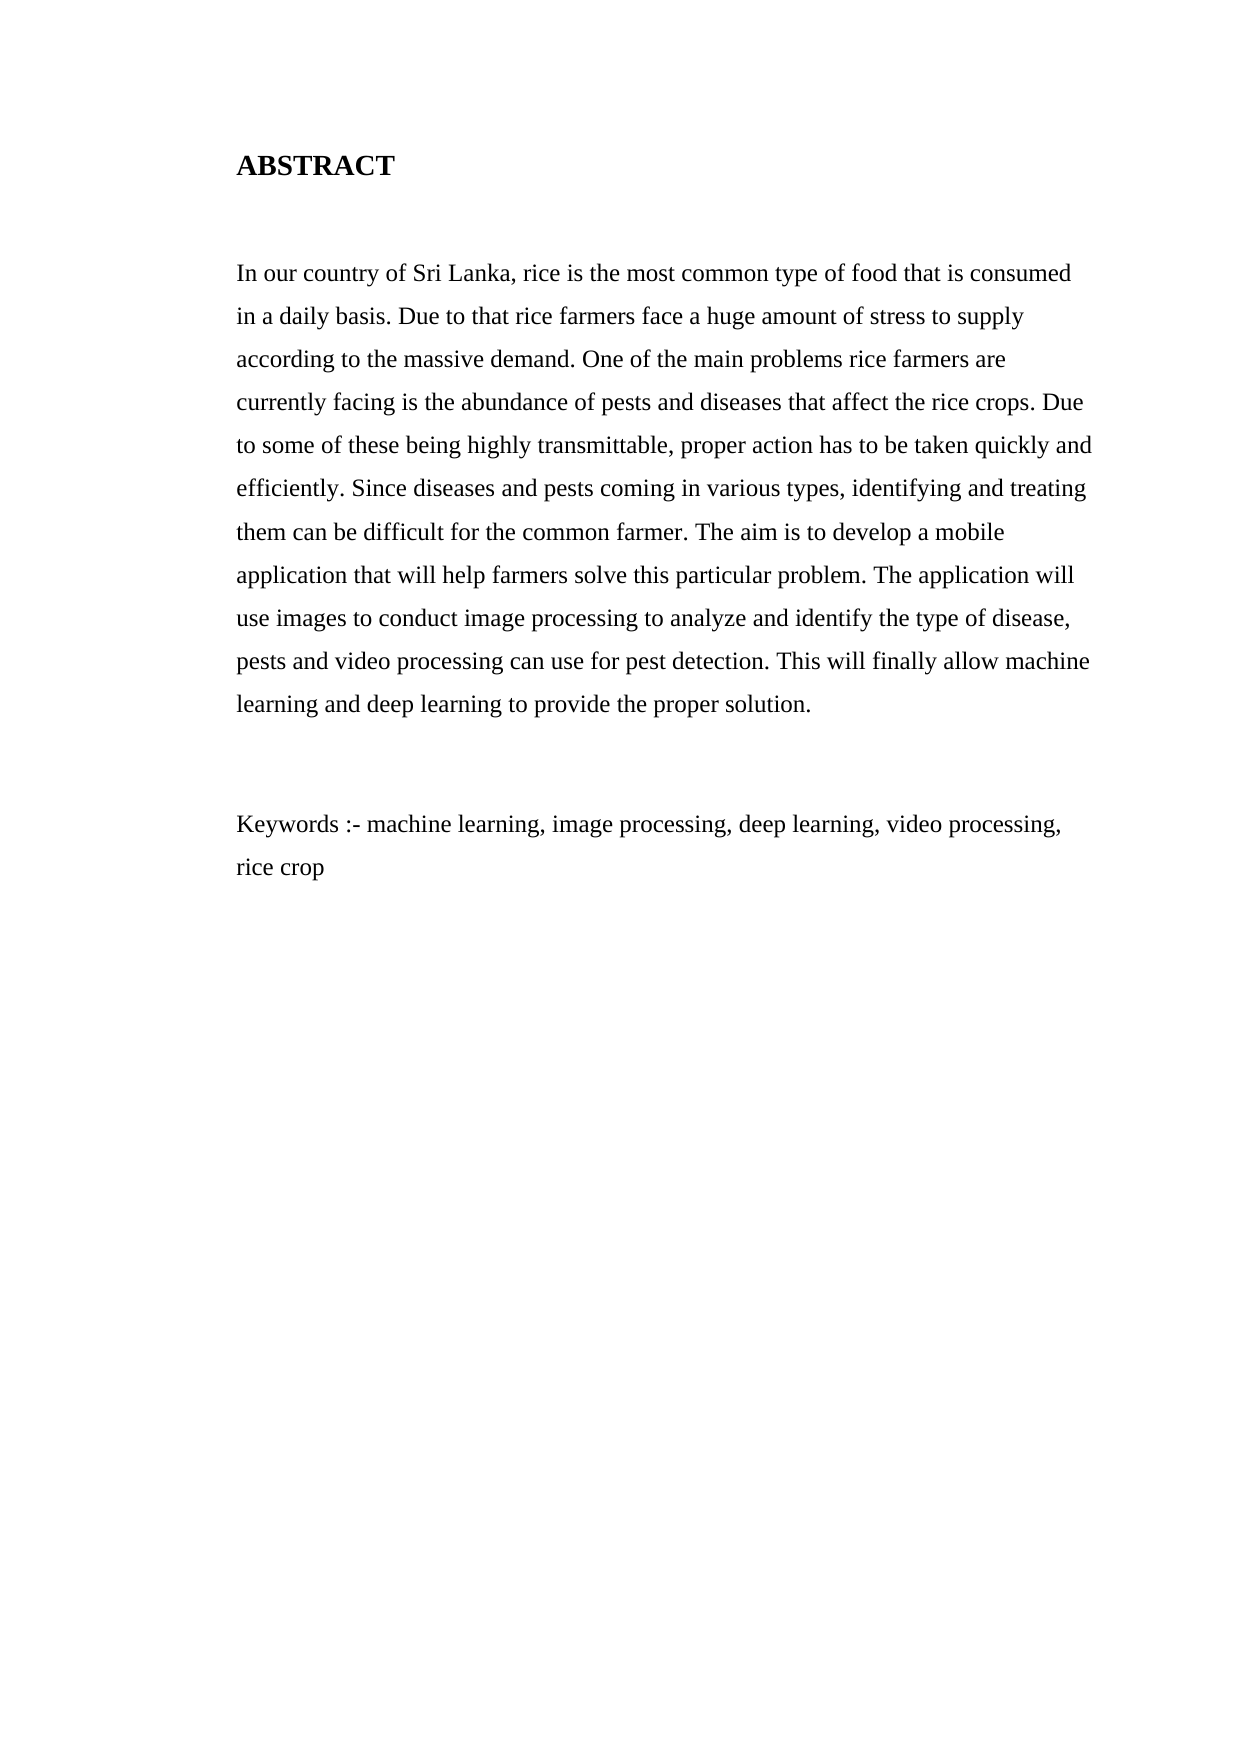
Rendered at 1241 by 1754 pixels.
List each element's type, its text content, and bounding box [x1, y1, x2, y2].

subtitle ABSTRACT [236, 148, 1092, 181]
text Keywords :- machine learning, image processing, deep learning, video processing, rice crop [236, 809, 1092, 881]
text In our country of Sri Lanka, rice is the most common type of food that is consumed in a daily basis. Due to that rice farmers face a huge amount of stress to supply according to the massive demand. One of the main problems rice farmers are currently facing is the abundance of pests and diseases that affect the rice crops. Due to some of these being highly transmittable, proper action has to be taken quickly and efficiently. Since diseases and pests coming in various types, identifying and treating them can be difficult for the common farmer. The aim is to develop a mobile application that will help farmers solve this particular problem. The application will use images to conduct image processing to analyze and identify the type of disease, pests and video processing can use for pest detection. This will finally allow machine learning and deep learning to provide the proper solution. [236, 258, 1092, 718]
